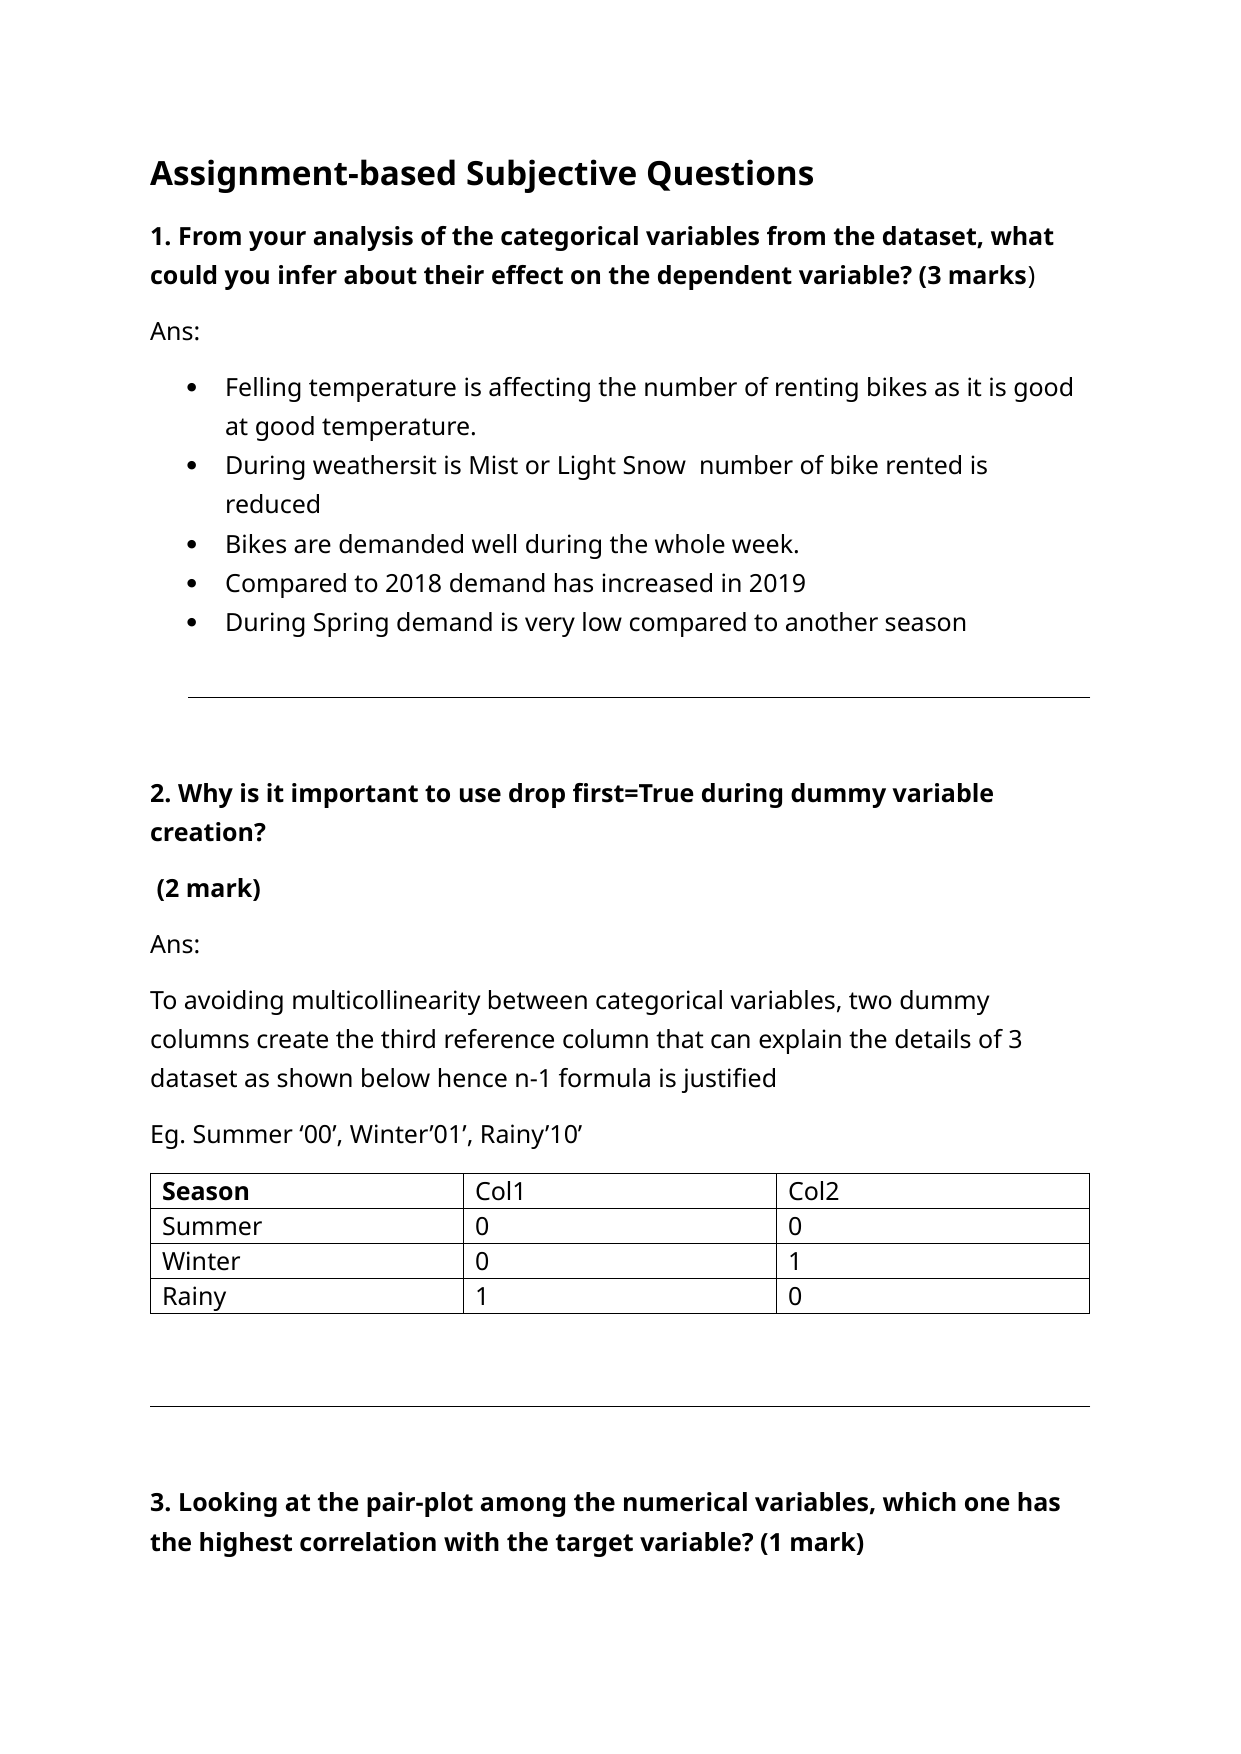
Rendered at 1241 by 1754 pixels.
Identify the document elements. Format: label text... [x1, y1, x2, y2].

table_header Col1 [464, 1174, 776, 1208]
text (2 mark) [150, 871, 1090, 905]
text Assignment-based Subjective Questions [150, 150, 1090, 195]
table_cell 1 [464, 1279, 776, 1313]
table_cell Rainy [151, 1279, 463, 1313]
list Compared to 2018 demand has increased in 2019 [187, 566, 1090, 599]
table_cell 0 [777, 1209, 1089, 1243]
table_cell Summer [151, 1209, 463, 1243]
table_header Season [151, 1174, 463, 1208]
table_cell Winter [151, 1244, 463, 1278]
table_cell 0 [464, 1209, 776, 1243]
table_cell 0 [464, 1244, 776, 1278]
list Felling temperature is affecting the number of renting bikes as it is good at good temperature. [187, 370, 1090, 443]
table_header Col2 [777, 1174, 1089, 1208]
text To avoiding multicollinearity between categorical variables, two dummy columns create the third reference column that can explain the details of 3 dataset as shown below hence n-1 formula is justified [150, 982, 1090, 1095]
text Ans: [150, 927, 1090, 961]
text 2. Why is it important to use drop first=True during dummy variable creation? [150, 776, 1090, 849]
text 1. From your analysis of the categorical variables from the dataset, what could you infer about their effect on the dependent variable? (3 marks) [150, 219, 1090, 292]
list During weathersit is Mist or Light Snow number of bike rented is reduced [187, 448, 1090, 521]
table_cell 1 [777, 1244, 1089, 1278]
table_cell 0 [777, 1279, 1089, 1313]
text Ans: [150, 314, 1090, 348]
text 3. Looking at the pair-plot among the numerical variables, which one has the highest correlation with the target variable? (1 mark) [150, 1485, 1090, 1558]
text Eg. Summer ‘00’, Winter’01’, Rainy’10’ [150, 1117, 1090, 1151]
list Bikes are demanded well during the whole week. [187, 526, 1090, 560]
list During Spring demand is very low compared to another season [187, 605, 1090, 639]
